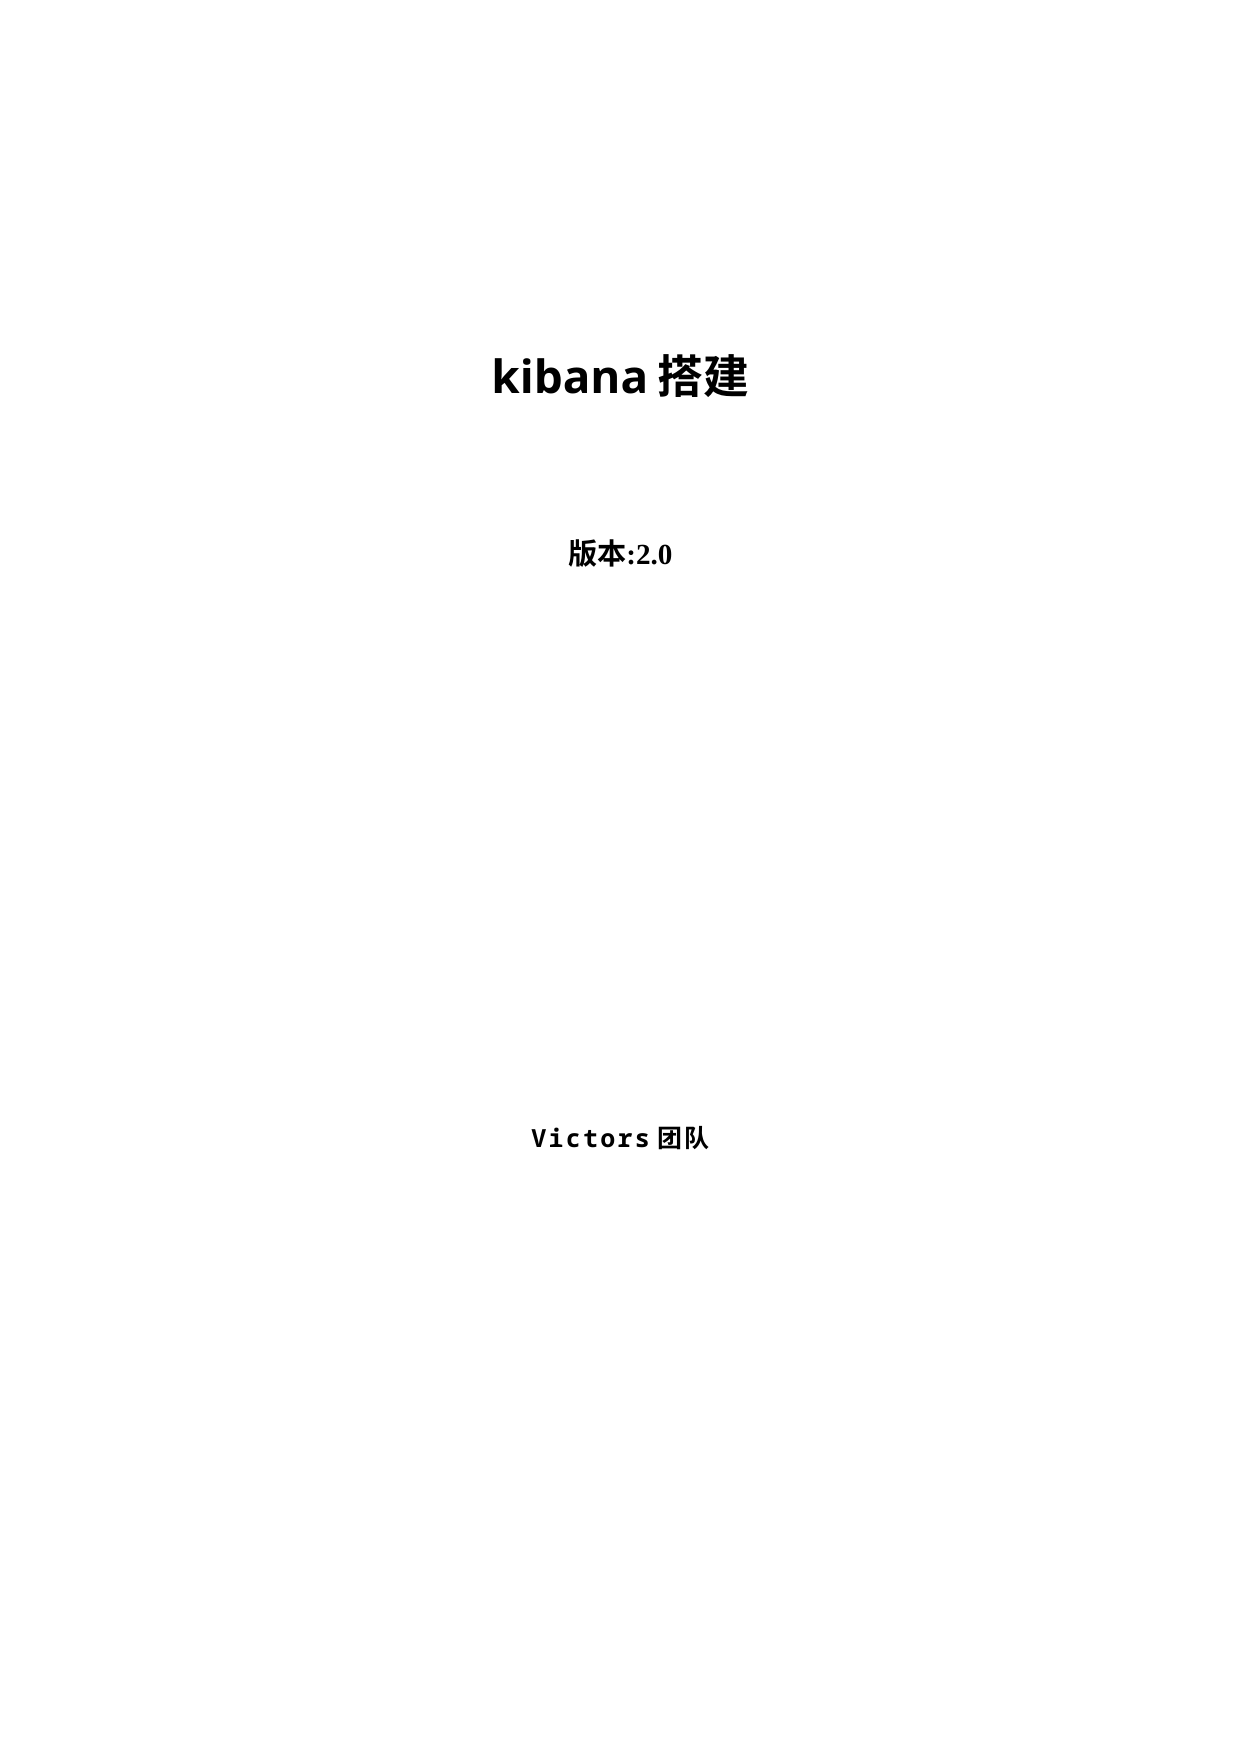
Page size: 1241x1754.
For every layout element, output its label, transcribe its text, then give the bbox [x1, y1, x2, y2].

text Victors团队 [187, 1104, 1053, 1169]
text kibana搭建 [187, 324, 1053, 422]
text 版本:2.0 [187, 519, 1053, 584]
